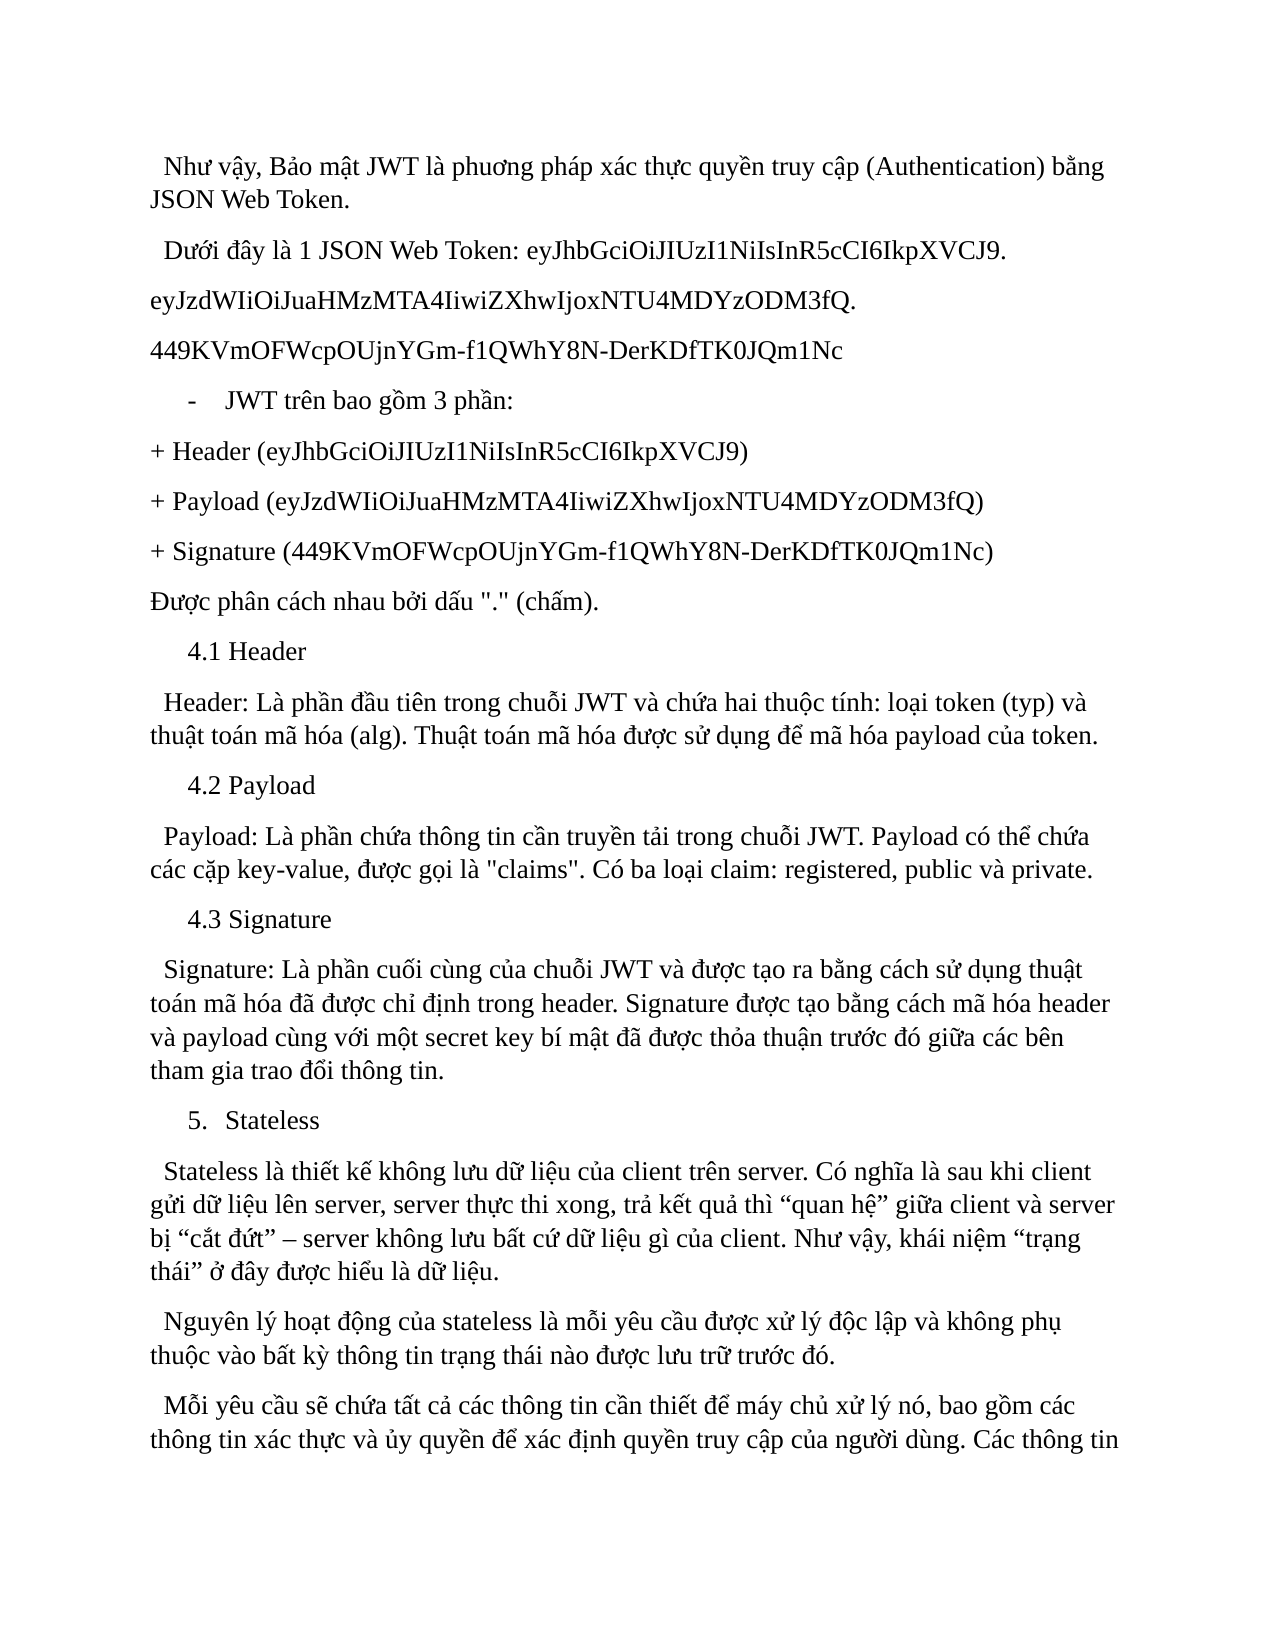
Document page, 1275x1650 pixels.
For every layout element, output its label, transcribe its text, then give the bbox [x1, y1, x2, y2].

text Header: Là phần đầu tiên trong chuỗi JWT và chứa hai thuộc tính: loại token (typ) và thuật toán mã hóa (alg). Thuật toán mã hóa được sử dụng để mã hóa payload của token. [150, 686, 1125, 750]
text + Header (eyJhbGciOiJIUzI1NiIsInR5cCI6IkpXVCJ9) [150, 434, 1125, 466]
text 449KVmOFWcpOUjnYGm-f1QWhY8N-DerKDfTK0JQm1Nc [150, 334, 1125, 365]
text Payload: Là phần chứa thông tin cần truyền tải trong chuỗi JWT. Payload có thể chứa các cặp key-value, được gọi là "claims". Có ba loại claim: registered, public và private. [150, 819, 1125, 884]
list Signature [187, 903, 1125, 934]
text + Payload (eyJzdWIiOiJuaHMzMTA4IiwiZXhwIjoxNTU4MDYzODM3fQ) [150, 485, 1125, 516]
text Signature: Là phần cuối cùng của chuỗi JWT và được tạo ra bằng cách sử dụng thuật toán mã hóa đã được chỉ định trong header. Signature được tạo bằng cách mã hóa header và payload cùng với một secret key bí mật đã được thỏa thuận trước đó giữa các bên tham gia trao đổi thông tin. [150, 953, 1125, 1085]
text Như vậy, Bảo mật JWT là phuơng pháp xác thực quyền truy cập (Authentication) bằng JSON Web Token. [150, 150, 1125, 215]
text + Signature (449KVmOFWcpOUjnYGm-f1QWhY8N-DerKDfTK0JQm1Nc) [150, 535, 1125, 566]
list Payload [187, 769, 1125, 801]
text Stateless là thiết kế không lưu dữ liệu của client trên server. Có nghĩa là sau khi client gửi dữ liệu lên server, server thực thi xong, trả kết quả thì “quan hệ” giữa client và server bị “cắt đứt” – server không lưu bất cứ dữ liệu gì của client. Như vậy, khái niệm “trạng thái” ở đây được hiểu là dữ liệu. [150, 1154, 1125, 1286]
text Nguyên lý hoạt động của stateless là mỗi yêu cầu được xử lý độc lập và không phụ thuộc vào bất kỳ thông tin trạng thái nào được lưu trữ trước đó. [150, 1305, 1125, 1370]
list Header [187, 635, 1125, 667]
list JWT trên bao gồm 3 phần: [187, 384, 1125, 416]
text eyJzdWIiOiJuaHMzMTA4IiwiZXhwIjoxNTU4MDYzODM3fQ. [150, 284, 1125, 315]
text Dưới đây là 1 JSON Web Token: eyJhbGciOiJIUzI1NiIsInR5cCI6IkpXVCJ9. [150, 234, 1125, 265]
list Stateless [187, 1104, 1125, 1136]
text Được phân cách nhau bởi dấu "." (chấm). [150, 585, 1125, 616]
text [150, 1389, 1125, 1454]
